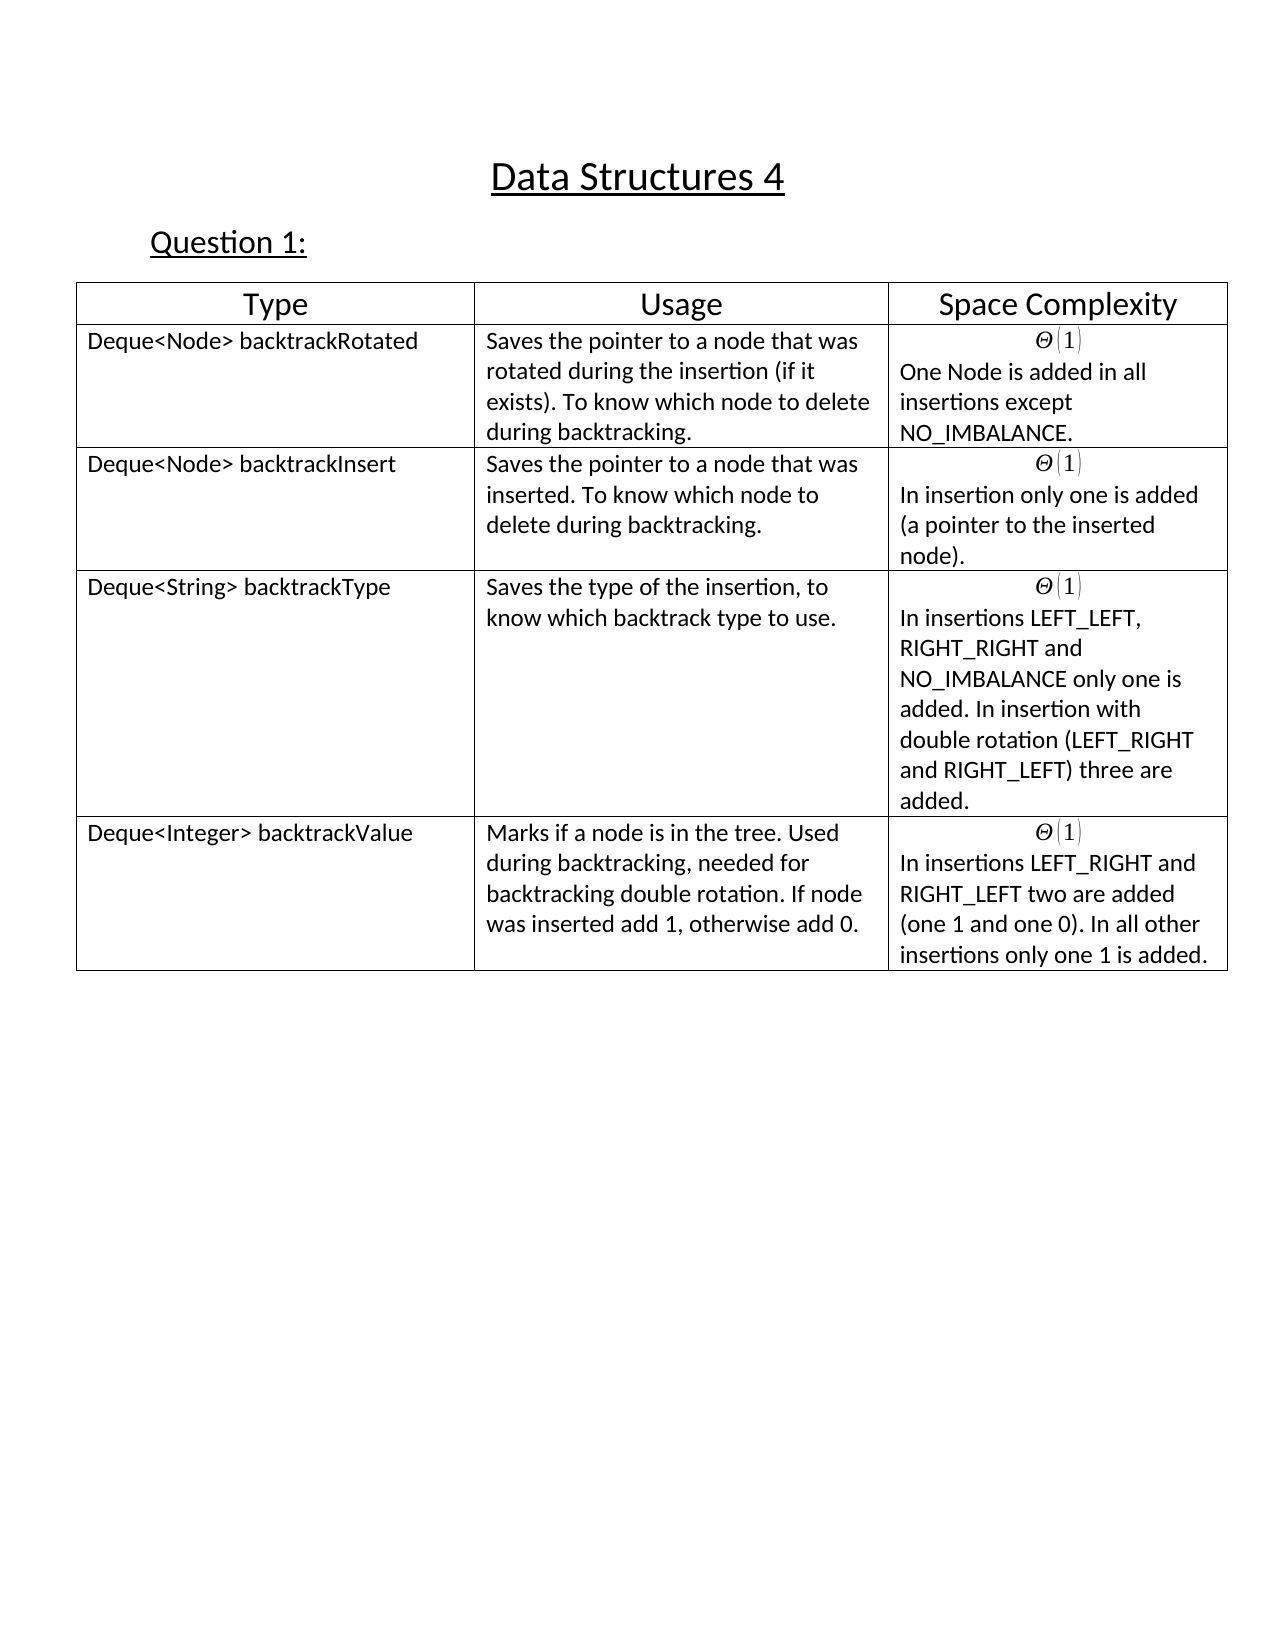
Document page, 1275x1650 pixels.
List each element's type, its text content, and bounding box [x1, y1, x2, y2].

table_cell Deque<Node> backtrackRotated [77, 325, 474, 447]
table_cell Deque<String> backtrackType [77, 571, 474, 816]
table_header Usage [475, 283, 888, 324]
table_cell In insertion only one is added (a pointer to the inserted node). [889, 448, 1227, 570]
table_header Space Complexity [889, 283, 1227, 324]
table_cell One Node is added in all insertions except NO_IMBALANCE. [889, 325, 1227, 447]
text Question 1: [150, 222, 1125, 262]
table_header Type [77, 283, 474, 324]
table_cell Deque<Integer> backtrackValue [77, 817, 474, 969]
table_cell Deque<Node> backtrackInsert [77, 448, 474, 570]
table_cell Saves the pointer to a node that was rotated during the insertion (if it exists). To know which node to delete during backtracking. [475, 325, 888, 447]
table_cell In insertions LEFT_LEFT, RIGHT_RIGHT and NO_IMBALANCE only one is added. In insertion with double rotation (LEFT_RIGHT and RIGHT_LEFT) three are added. [889, 571, 1227, 816]
table_cell Saves the type of the insertion, to know which backtrack type to use. [475, 571, 888, 816]
table_cell Marks if a node is in the tree. Used during backtracking, needed for backtracking double rotation. If node was inserted add 1, otherwise add 0. [475, 817, 888, 969]
table_cell Saves the pointer to a node that was inserted. To know which node to delete during backtracking. [475, 448, 888, 570]
table_cell In insertions LEFT_RIGHT and RIGHT_LEFT two are added (one 1 and one 0). In all other insertions only one 1 is added. [889, 817, 1227, 969]
text Data Structures 4 [150, 150, 1125, 201]
